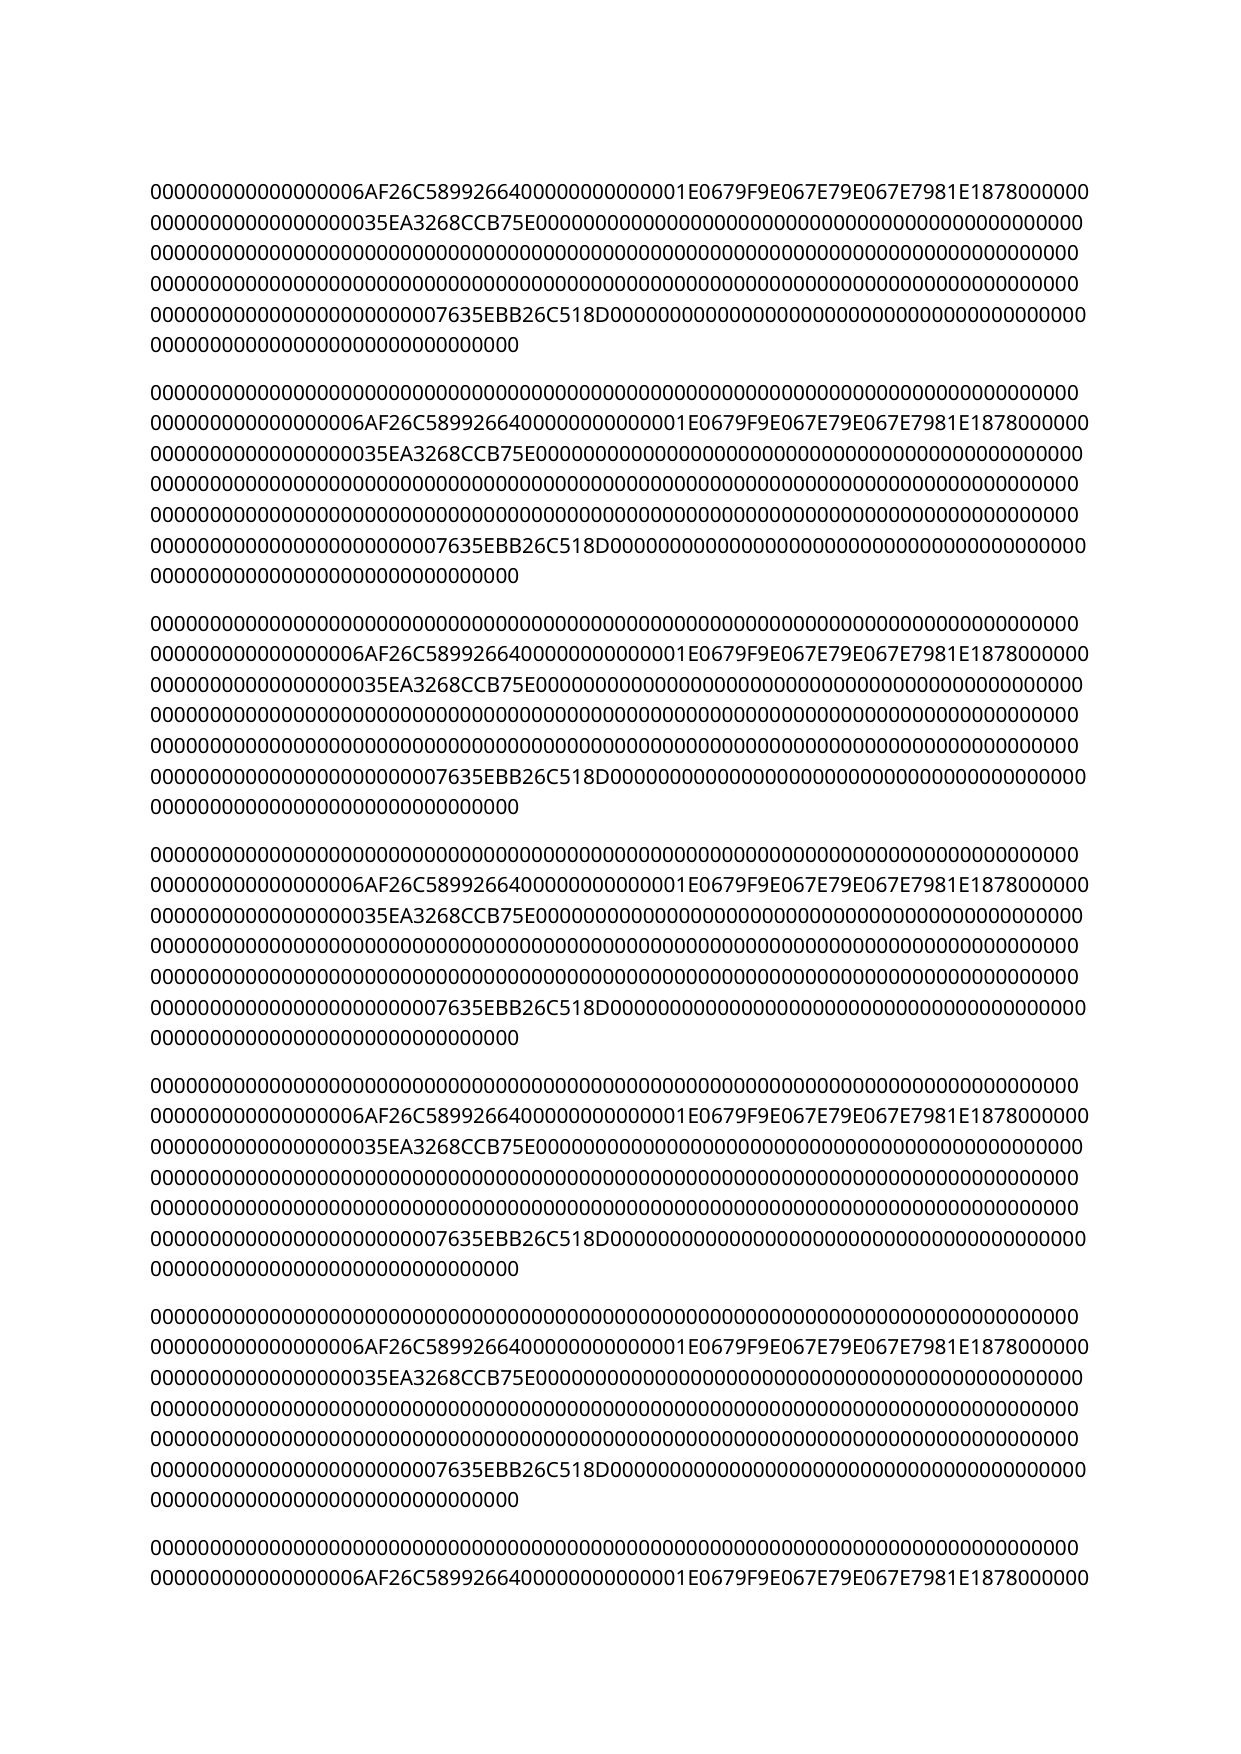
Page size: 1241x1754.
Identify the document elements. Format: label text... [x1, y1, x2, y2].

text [150, 177, 1090, 359]
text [150, 1533, 1090, 1592]
